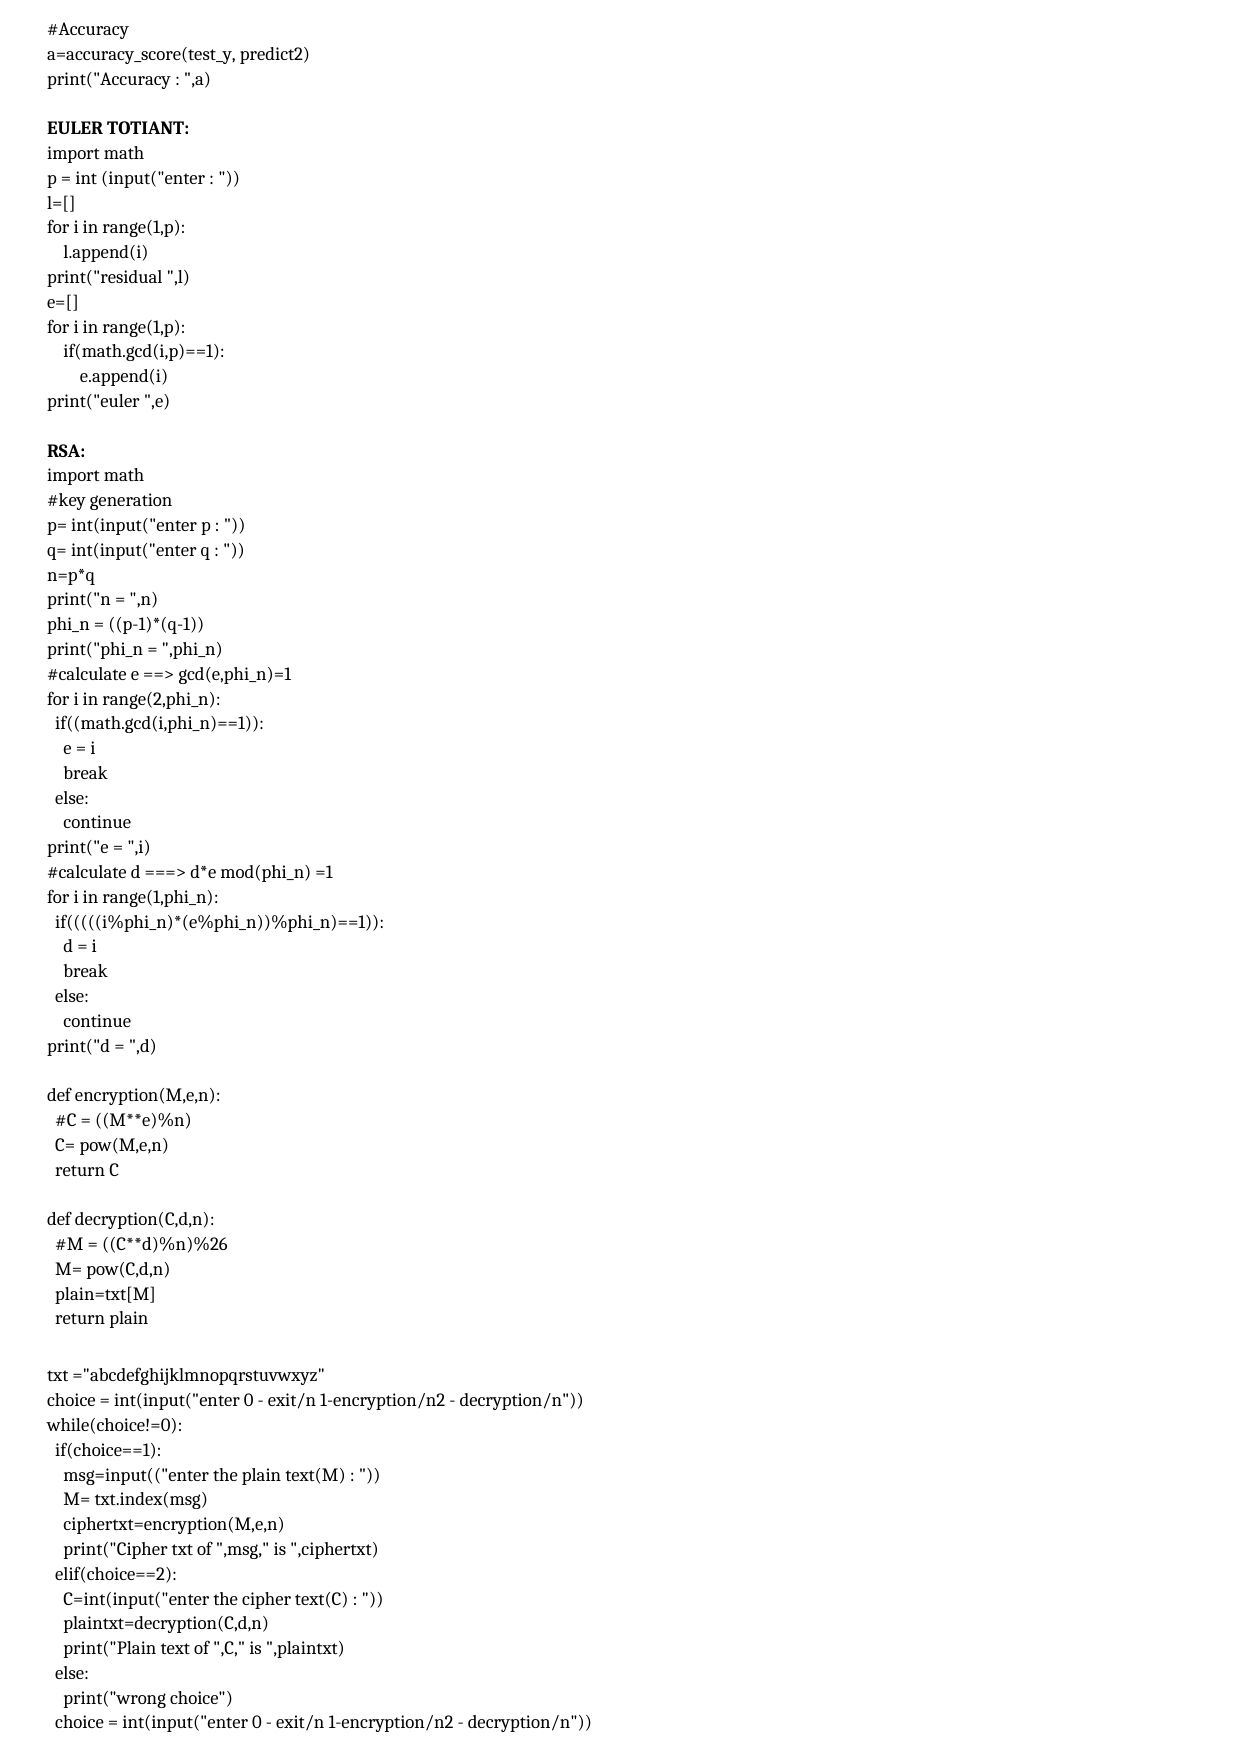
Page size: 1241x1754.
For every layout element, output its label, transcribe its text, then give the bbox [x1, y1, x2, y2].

text if(math.gcd(i,p)==1): [47, 341, 1090, 363]
text else: [47, 1662, 1090, 1684]
text print("residual ",l) [47, 267, 1090, 288]
text #C = ((M**e)%n) [47, 1109, 1090, 1131]
text import math [47, 143, 1090, 164]
text for i in range(1,p): [47, 316, 1090, 338]
text #key generation [47, 490, 1090, 511]
text while(choice!=0): [47, 1414, 1090, 1436]
text n=p*q [47, 564, 1090, 586]
text if(((((i%phi_n)*(e%phi_n))%phi_n)==1)): [47, 911, 1090, 933]
text return plain [47, 1308, 1090, 1329]
text continue [47, 1010, 1090, 1032]
text EULER TOTIANT: [47, 118, 1090, 139]
text #calculate d ===> d*e mod(phi_n) =1 [47, 862, 1090, 883]
text M= pow(C,d,n) [47, 1258, 1090, 1280]
text msg=input(("enter the plain text(M) : ")) [47, 1464, 1090, 1486]
text return C [47, 1159, 1090, 1181]
text def encryption(M,e,n): [47, 1085, 1090, 1106]
text q= int(input("enter q : ")) [47, 539, 1090, 561]
text if(choice==1): [47, 1439, 1090, 1461]
text import math [47, 465, 1090, 487]
text phi_n = ((p-1)*(q-1)) [47, 614, 1090, 635]
text for i in range(1,phi_n): [47, 886, 1090, 908]
text for i in range(1,p): [47, 217, 1090, 239]
text print("n = ",n) [47, 589, 1090, 611]
text C= pow(M,e,n) [47, 1134, 1090, 1156]
text txt ="abcdefghijklmnopqrstuvwxyz" [47, 1365, 1090, 1386]
text d = i [47, 936, 1090, 958]
text else: [47, 986, 1090, 1007]
text plain=txt[M] [47, 1283, 1090, 1305]
text e.append(i) [47, 366, 1090, 387]
text elif(choice==2): [47, 1563, 1090, 1585]
text l=[] [47, 192, 1090, 214]
text choice = int(input("enter 0 - exit/n 1-encryption/n2 - decryption/n")) [47, 1712, 1090, 1733]
text print("d = ",d) [47, 1035, 1090, 1057]
text break [47, 762, 1090, 784]
text #M = ((C**d)%n)%26 [47, 1233, 1090, 1255]
text #Accuracy [47, 19, 1090, 40]
text continue [47, 812, 1090, 834]
text for i in range(2,phi_n): [47, 688, 1090, 710]
text break [47, 961, 1090, 982]
text print("e = ",i) [47, 837, 1090, 858]
text e=[] [47, 291, 1090, 313]
text plaintxt=decryption(C,d,n) [47, 1613, 1090, 1634]
text print("Plain text of ",C," is ",plaintxt) [47, 1638, 1090, 1659]
text else: [47, 787, 1090, 809]
text l.append(i) [47, 242, 1090, 263]
text print("wrong choice") [47, 1687, 1090, 1709]
text a=accuracy_score(test_y, predict2) [47, 43, 1090, 65]
text C=int(input("enter the cipher text(C) : ")) [47, 1588, 1090, 1609]
text p= int(input("enter p : ")) [47, 514, 1090, 536]
text print("phi_n = ",phi_n) [47, 638, 1090, 660]
text #calculate e ==> gcd(e,phi_n)=1 [47, 663, 1090, 685]
text choice = int(input("enter 0 - exit/n 1-encryption/n2 - decryption/n")) [47, 1390, 1090, 1411]
text print("Cipher txt of ",msg," is ",ciphertxt) [47, 1538, 1090, 1560]
text e = i [47, 738, 1090, 759]
text if((math.gcd(i,phi_n)==1)): [47, 713, 1090, 734]
text p = int (input("enter : ")) [47, 167, 1090, 189]
text print("euler ",e) [47, 391, 1090, 412]
text print("Accuracy : ",a) [47, 68, 1090, 90]
text M= txt.index(msg) [47, 1489, 1090, 1510]
text ciphertxt=encryption(M,e,n) [47, 1514, 1090, 1535]
text RSA: [47, 440, 1090, 462]
text def decryption(C,d,n): [47, 1209, 1090, 1230]
